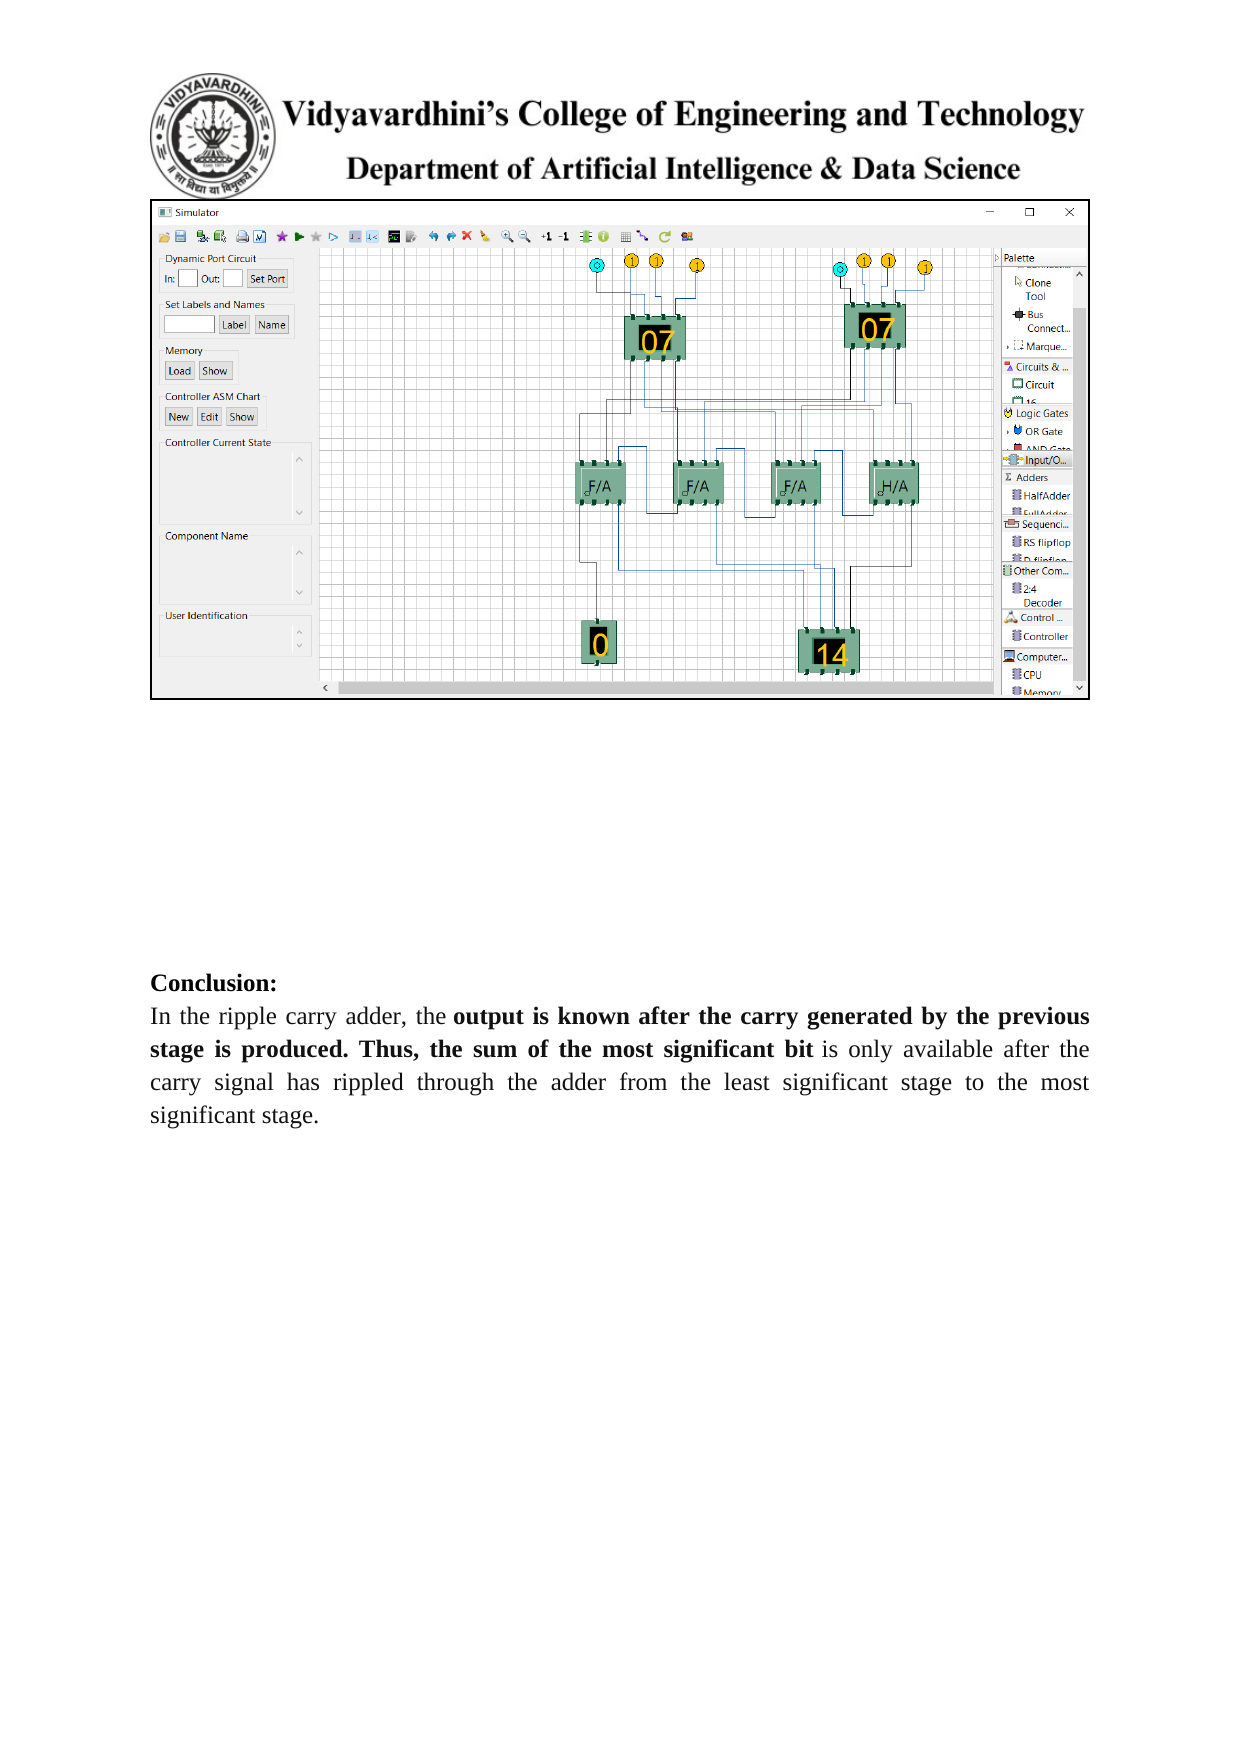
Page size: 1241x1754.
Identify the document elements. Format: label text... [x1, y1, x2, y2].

picture [150, 73, 1091, 200]
text In the ripple carry adder, the output is known after the carry generated by the previous stage is produced. Thus, the sum of the most significant bit is only available after the carry signal has rippled through the adder from the least significant stage to the most significant stage. [150, 1096, 1090, 1129]
picture [152, 201, 1088, 698]
text Conclusion: [150, 968, 1090, 997]
text In the ripple carry adder, the output is known after the carry generated by the previous stage is produced. Thus, the sum of the most significant bit is only available after the carry signal has rippled through the adder from the least significant stage to the most significant stage. [150, 1001, 1090, 1067]
